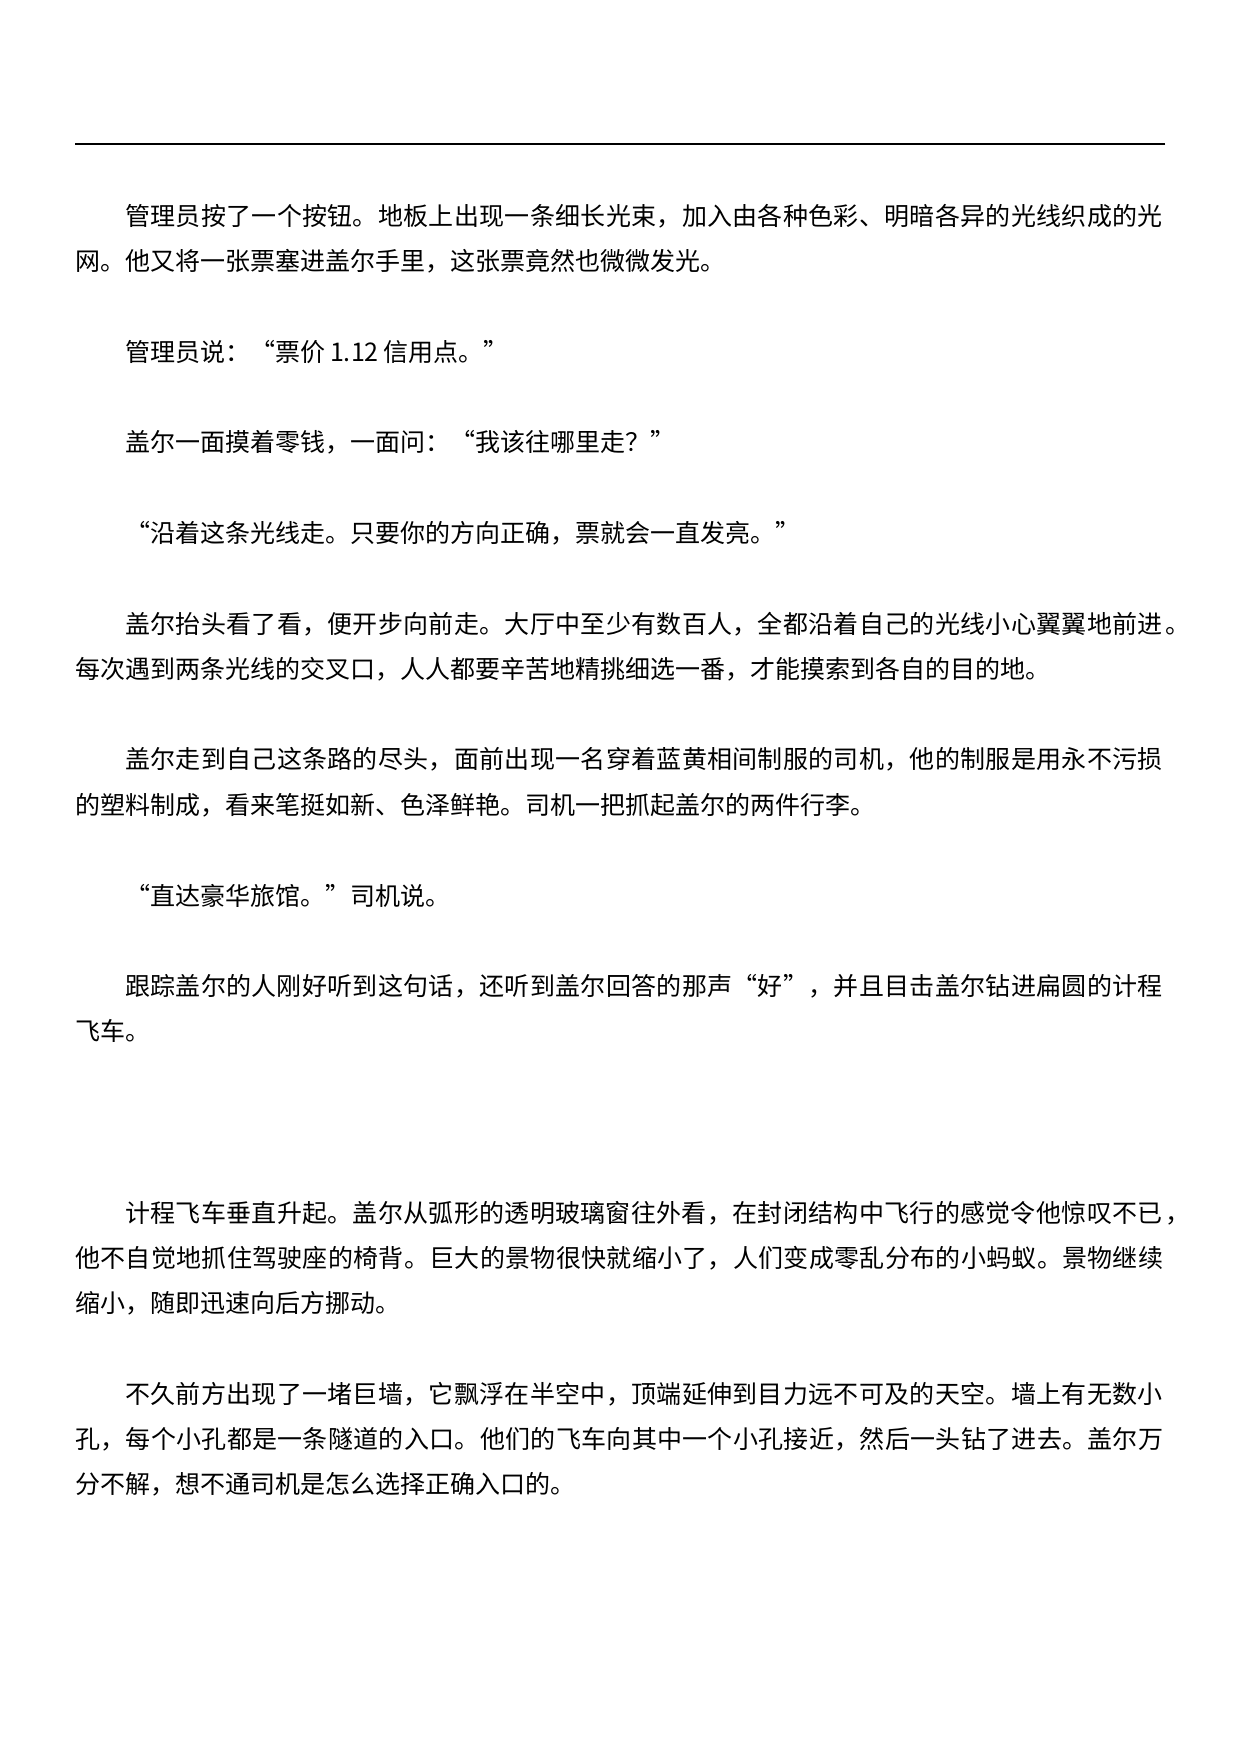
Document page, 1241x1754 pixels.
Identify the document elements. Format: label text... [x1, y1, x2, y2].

text 计程飞车垂直升起。盖尔从弧形的透明玻璃窗往外看，在封闭结构中飞行的感觉令他惊叹不已，他不自觉地抓住驾驶座的椅背。巨大的景物很快就缩小了，人们变成零乱分布的小蚂蚁。景物继续缩小，随即迅速向后方挪动。 [75, 1189, 1165, 1324]
text 跟踪盖尔的人刚好听到这句话，还听到盖尔回答的那声“好”，并且目击盖尔钻进扁圆的计程飞车。 [75, 962, 1165, 1053]
text 盖尔走到自己这条路的尽头，面前出现一名穿着蓝黄相间制服的司机，他的制服是用永不污损的塑料制成，看来笔挺如新、色泽鲜艳。司机一把抓起盖尔的两件行李。 [75, 736, 1165, 826]
text 盖尔抬头看了看，便开步向前走。大厅中至少有数百人，全都沿着自己的光线小心翼翼地前进。每次遇到两条光线的交叉口，人人都要辛苦地精挑细选一番，才能摸索到各自的目的地。 [75, 599, 1165, 690]
text 不久前方出现了一堵巨墙，它飘浮在半空中，顶端延伸到目力远不可及的天空。墙上有无数小孔，每个小孔都是一条隧道的入口。他们的飞车向其中一个小孔接近，然后一头钻了进去。盖尔万分不解，想不通司机是怎么选择正确入口的。 [75, 1370, 1165, 1506]
text 管理员按了一个按钮。地板上出现一条细长光束，加入由各种色彩、明暗各异的光线织成的光网。他又将一张票塞进盖尔手里，这张票竟然也微微发光。 [75, 192, 1165, 282]
text “直达豪华旅馆。”司机说。 [75, 871, 1165, 917]
text 管理员说：“票价1.12信用点。” [75, 328, 1165, 373]
text 盖尔一面摸着零钱，一面问：“我该往哪里走？” [75, 418, 1165, 464]
text “沿着这条光线走。只要你的方向正确，票就会一直发亮。” [75, 509, 1165, 554]
